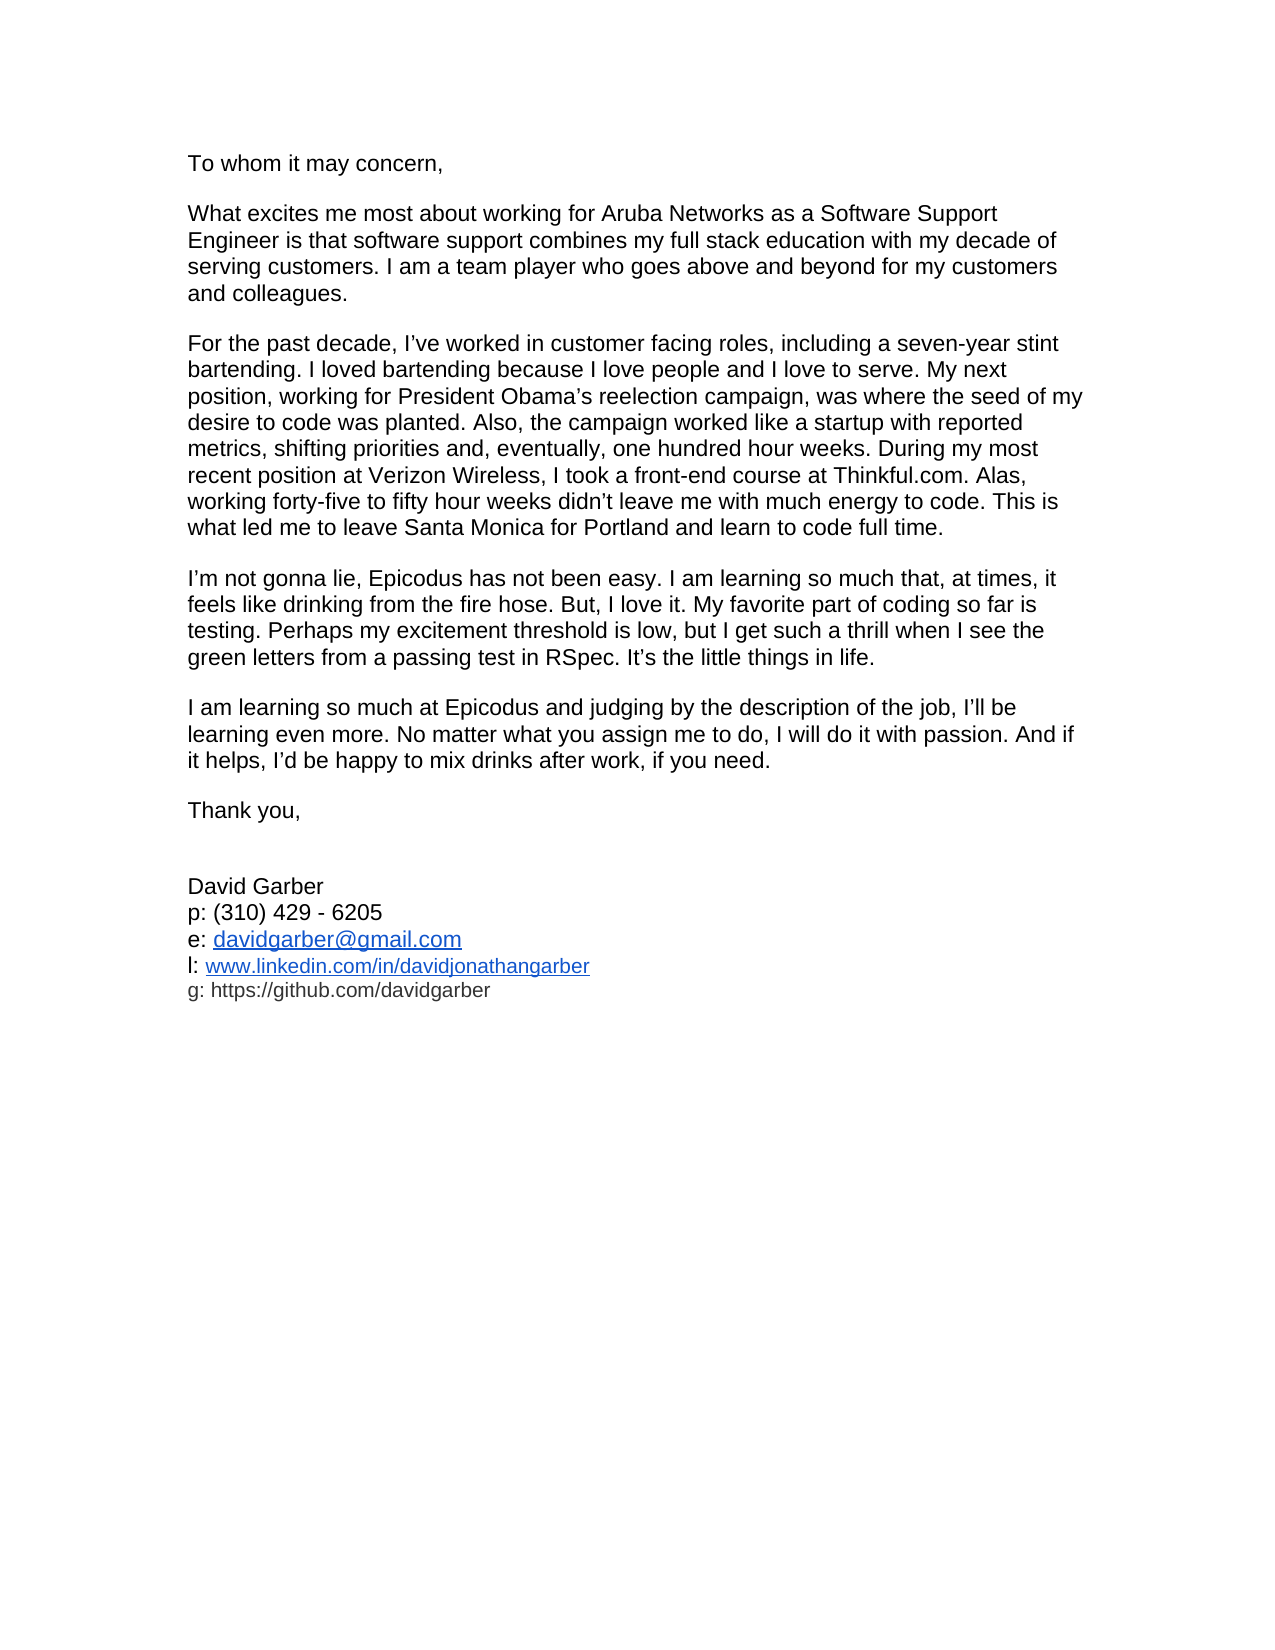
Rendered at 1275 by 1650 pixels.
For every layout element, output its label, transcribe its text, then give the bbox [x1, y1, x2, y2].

text For the past decade, I’ve worked in customer facing roles, including a seven-year stint bartending. I loved bartending because I love people and I love to serve. My next position, working for President Obama’s reelection campaign, was where the seed of my desire to code was planted. Also, the campaign worked like a startup with reported metrics, shifting priorities and, eventually, one hundred hour weeks. During my most recent position at Verizon Wireless, I took a front-end course at Thinkful.com. Alas, working forty-five to fifty hour weeks didn’t leave me with much energy to code. This is what led me to leave Santa Monica for Portland and learn to code full time. [187, 330, 1087, 541]
text Thank you, [187, 797, 1087, 824]
text g: https://github.com/davidgarber [187, 978, 1087, 1002]
text What excites me most about working for Aruba Networks as a Software Support Engineer is that software support combines my full stack education with my decade of serving customers. I am a team player who goes above and beyond for my customers and colleagues. [187, 200, 1087, 306]
text l: www.linkedin.com/in/davidjonathangarber [187, 952, 1087, 978]
text David Garber [187, 873, 1087, 899]
text p: (310) 429 - 6205 [187, 899, 1087, 926]
text To whom it may concern, [187, 150, 1087, 176]
text I’m not gonna lie, Epicodus has not been easy. I am learning so much that, at times, it feels like drinking from the fire hose. But, I love it. My favorite part of coding so far is testing. Perhaps my excitement threshold is low, but I get such a thrill when I see the green letters from a passing test in RSpec. It’s the little things in life. [187, 565, 1087, 670]
text e: davidgarber@gmail.com [187, 926, 1087, 952]
text I am learning so much at Epicodus and judging by the description of the job, I’ll be learning even more. No matter what you assign me to do, I will do it with passion. And if it helps, I’d be happy to mix drinks after work, if you need. [187, 694, 1087, 773]
